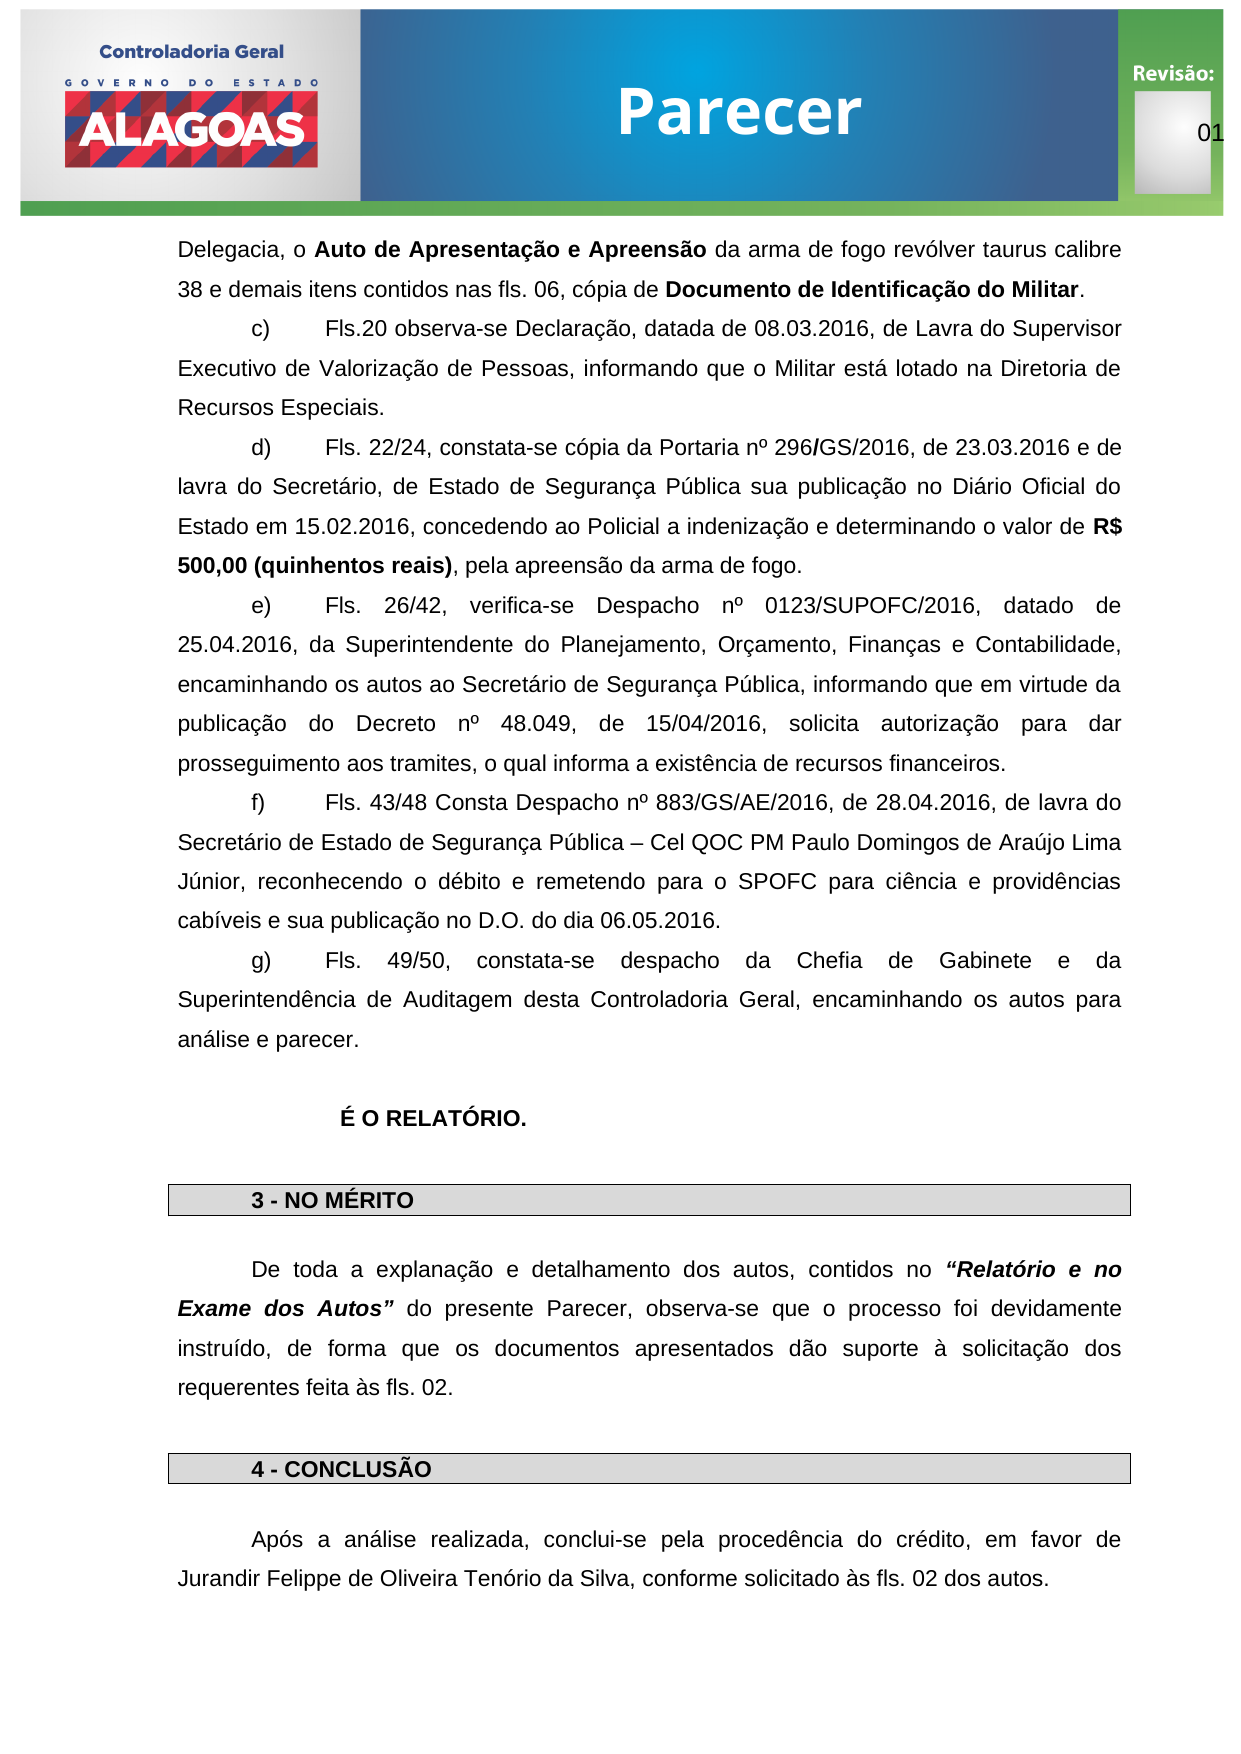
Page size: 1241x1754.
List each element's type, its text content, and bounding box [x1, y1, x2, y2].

list Fls. 43/48 Consta Despacho nº 883/GS/AE/2016, de 28.04.2016, de lavra do Secretário de Estado de Segurança Pública – Cel QOC PM Paulo Domingos de Araújo Lima Júnior, reconhecendo o débito e remetendo para o SPOFC para ciência e providências cabíveis e sua publicação no D.O. do dia 06.05.2016. [177, 789, 1122, 934]
list Fls.20 observa-se Declaração, datada de 08.03.2016, de Lavra do Supervisor Executivo de Valorização de Pessoas, informando que o Militar está lotado na Diretoria de Recursos Especiais. [177, 315, 1122, 421]
list Fls. 49/50, constata-se despacho da Chefia de Gabinete e da Superintendência de Auditagem desta Controladoria Geral, encaminhando os autos para análise e parecer. [177, 947, 1122, 1052]
list É O RELATÓRIO. [266, 1105, 1122, 1131]
text De toda a explanação e detalhamento dos autos, contidos no “Relatório e no Exame dos Autos” do presente Parecer, observa-se que o processo foi devidamente instruído, de forma que os documentos apresentados dão suporte à solicitação dos requerentes feita às fls. 02. [177, 1256, 1122, 1401]
list Fls. 26/42, verifica-se Despacho nº 0123/SUPOFC/2016, datado de 25.04.2016, da Superintendente do Planejamento, Orçamento, Finanças e Contabilidade, encaminhando os autos ao Secretário de Segurança Pública, informando que em virtude da publicação do Decreto nº 48.049, de 15/04/2016, solicita autorização para dar prosseguimento aos tramites, o qual informa a existência de recursos financeiros. [177, 592, 1122, 776]
list Fls. 22/24, constata-se cópia da Portaria nº 296/GS/2016, de 23.03.2016 e de lavra do Secretário, de Estado de Segurança Pública sua publicação no Diário Oficial do Estado em 15.02.2016, concedendo ao Policial a indenização e determinando o valor de R$ 500,00 (quinhentos reais), pela apreensão da arma de fogo. [177, 434, 1122, 578]
text Após a análise realizada, conclui-se pela procedência do crédito, em favor de Jurandir Felippe de Oliveira Tenório da Silva, conforme solicitado às fls. 02 dos autos. [177, 1526, 1122, 1592]
text 4 - CONCLUSÃO [169, 1454, 1130, 1483]
text 3 - NO MÉRITO [169, 1185, 1130, 1215]
picture [20, 9, 1224, 216]
